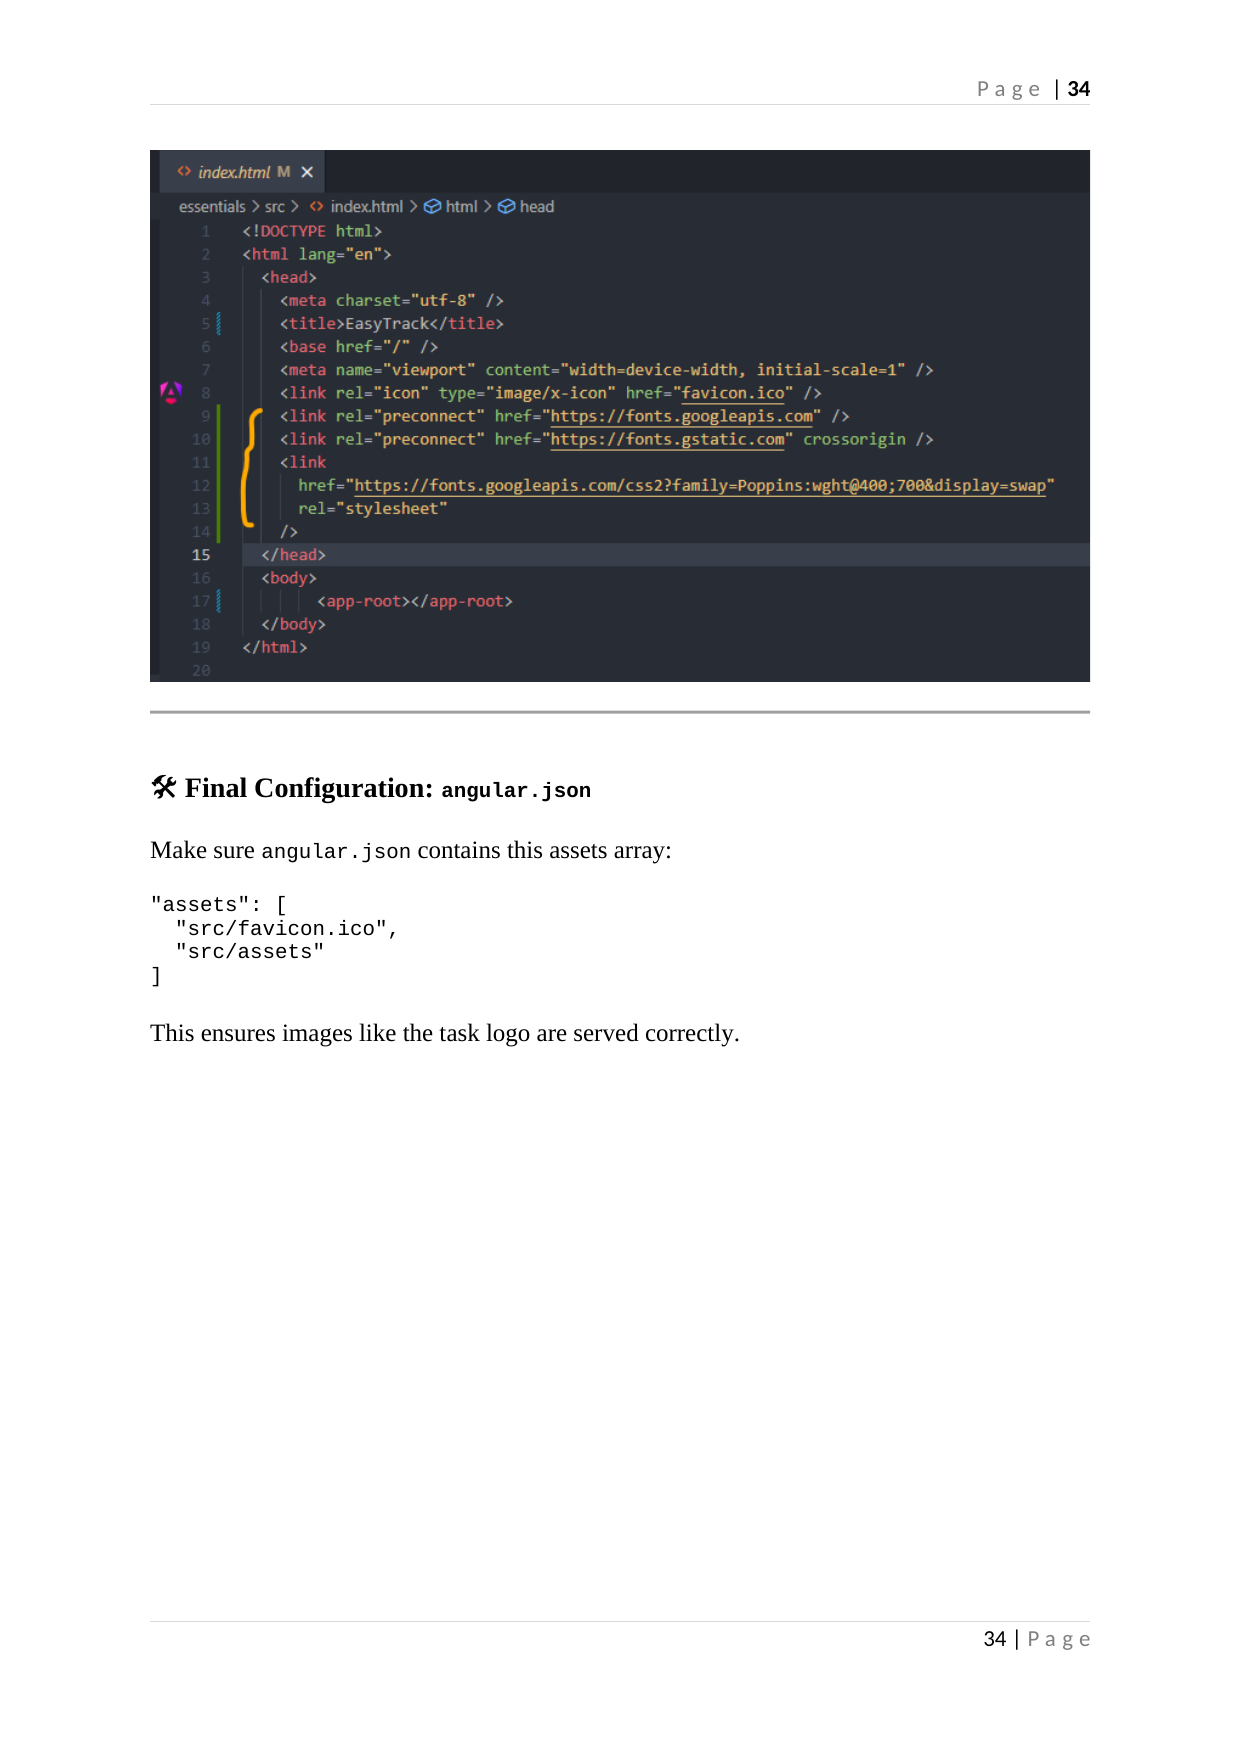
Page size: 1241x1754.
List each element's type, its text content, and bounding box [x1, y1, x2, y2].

text 🛠 Final Configuration: angular.json [150, 768, 1090, 806]
text Make sure angular.json contains this assets array: [150, 835, 1090, 865]
picture [150, 150, 1091, 682]
text "assets": [ [150, 894, 1090, 918]
text "src/assets" [150, 941, 1090, 965]
text "src/favicon.ico", [150, 918, 1090, 941]
text This ensures images like the task logo are served correctly. [150, 1018, 1090, 1046]
text ] [150, 965, 1090, 988]
